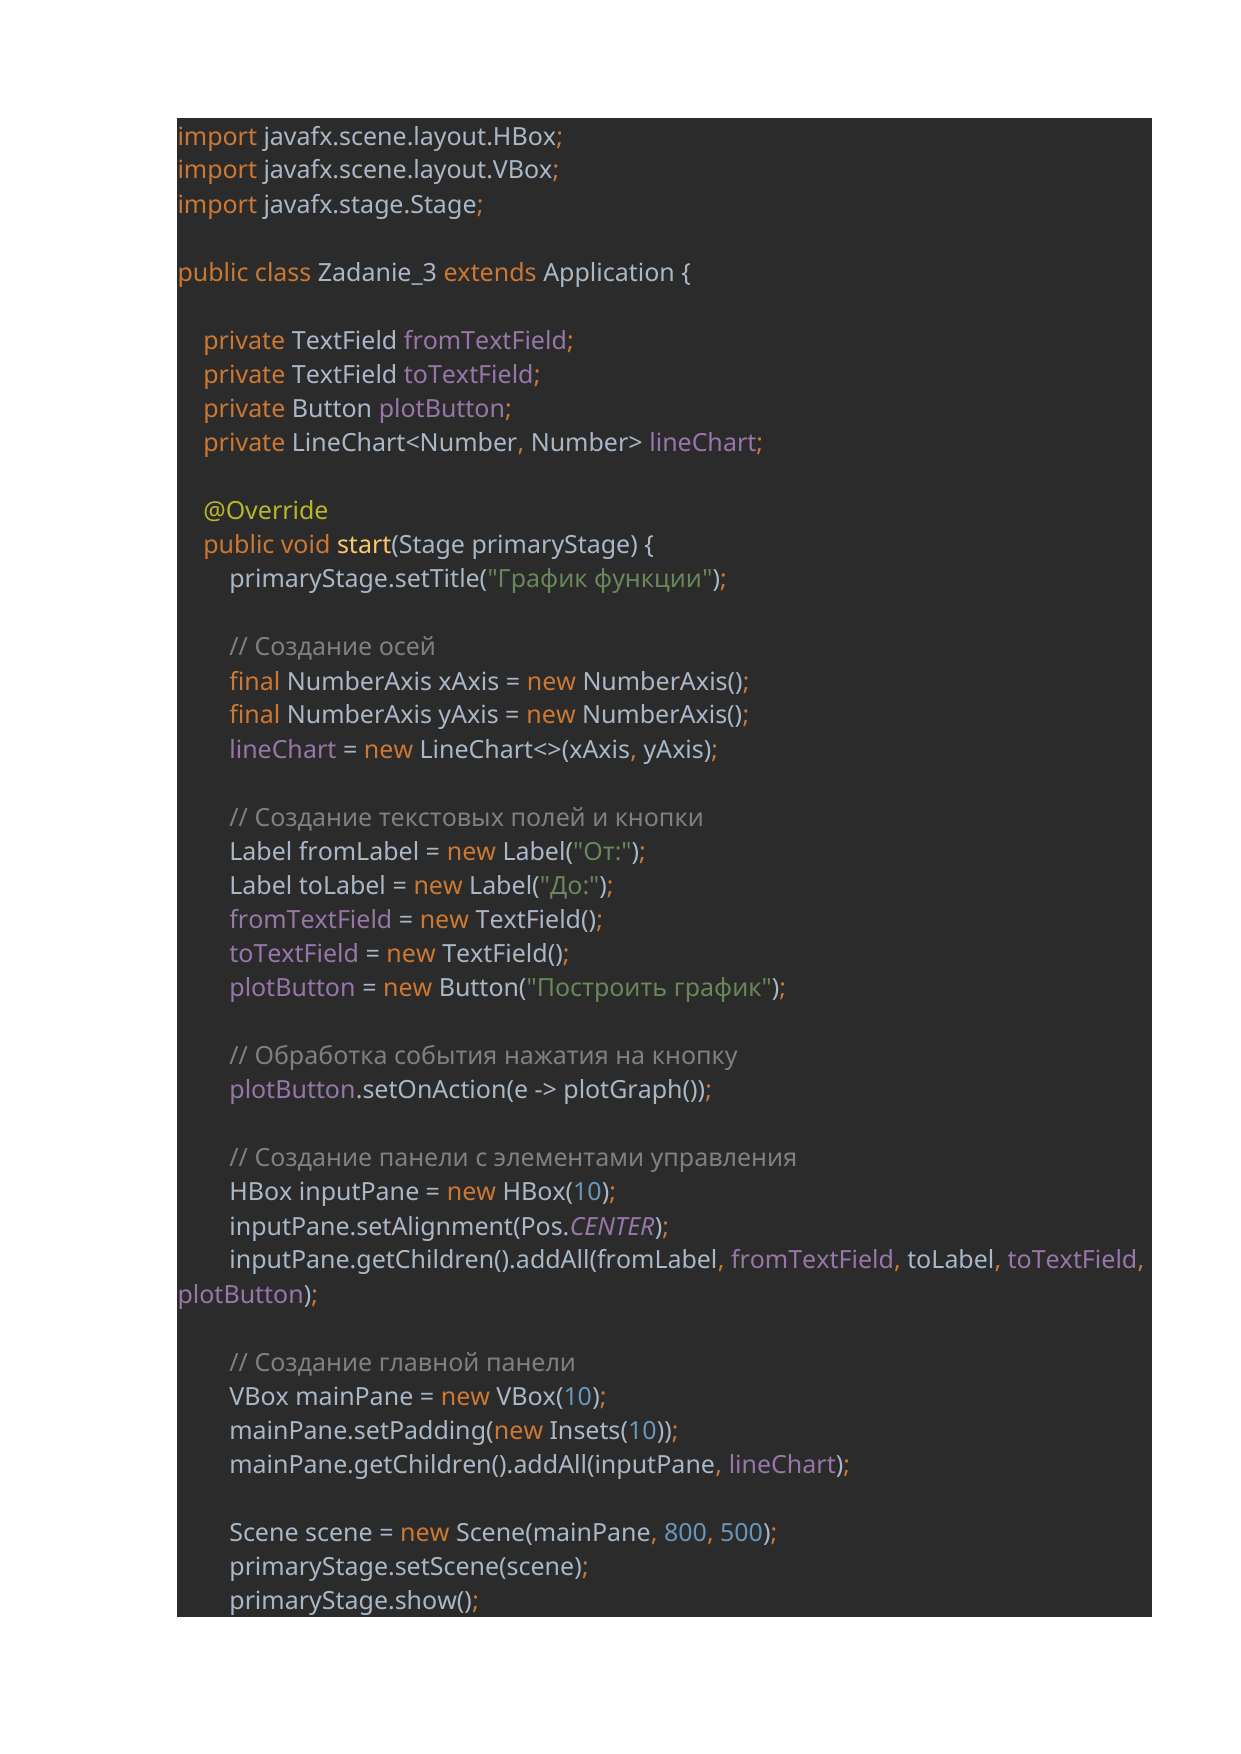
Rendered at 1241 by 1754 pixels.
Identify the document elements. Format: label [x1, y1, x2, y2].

text [177, 118, 1152, 1617]
